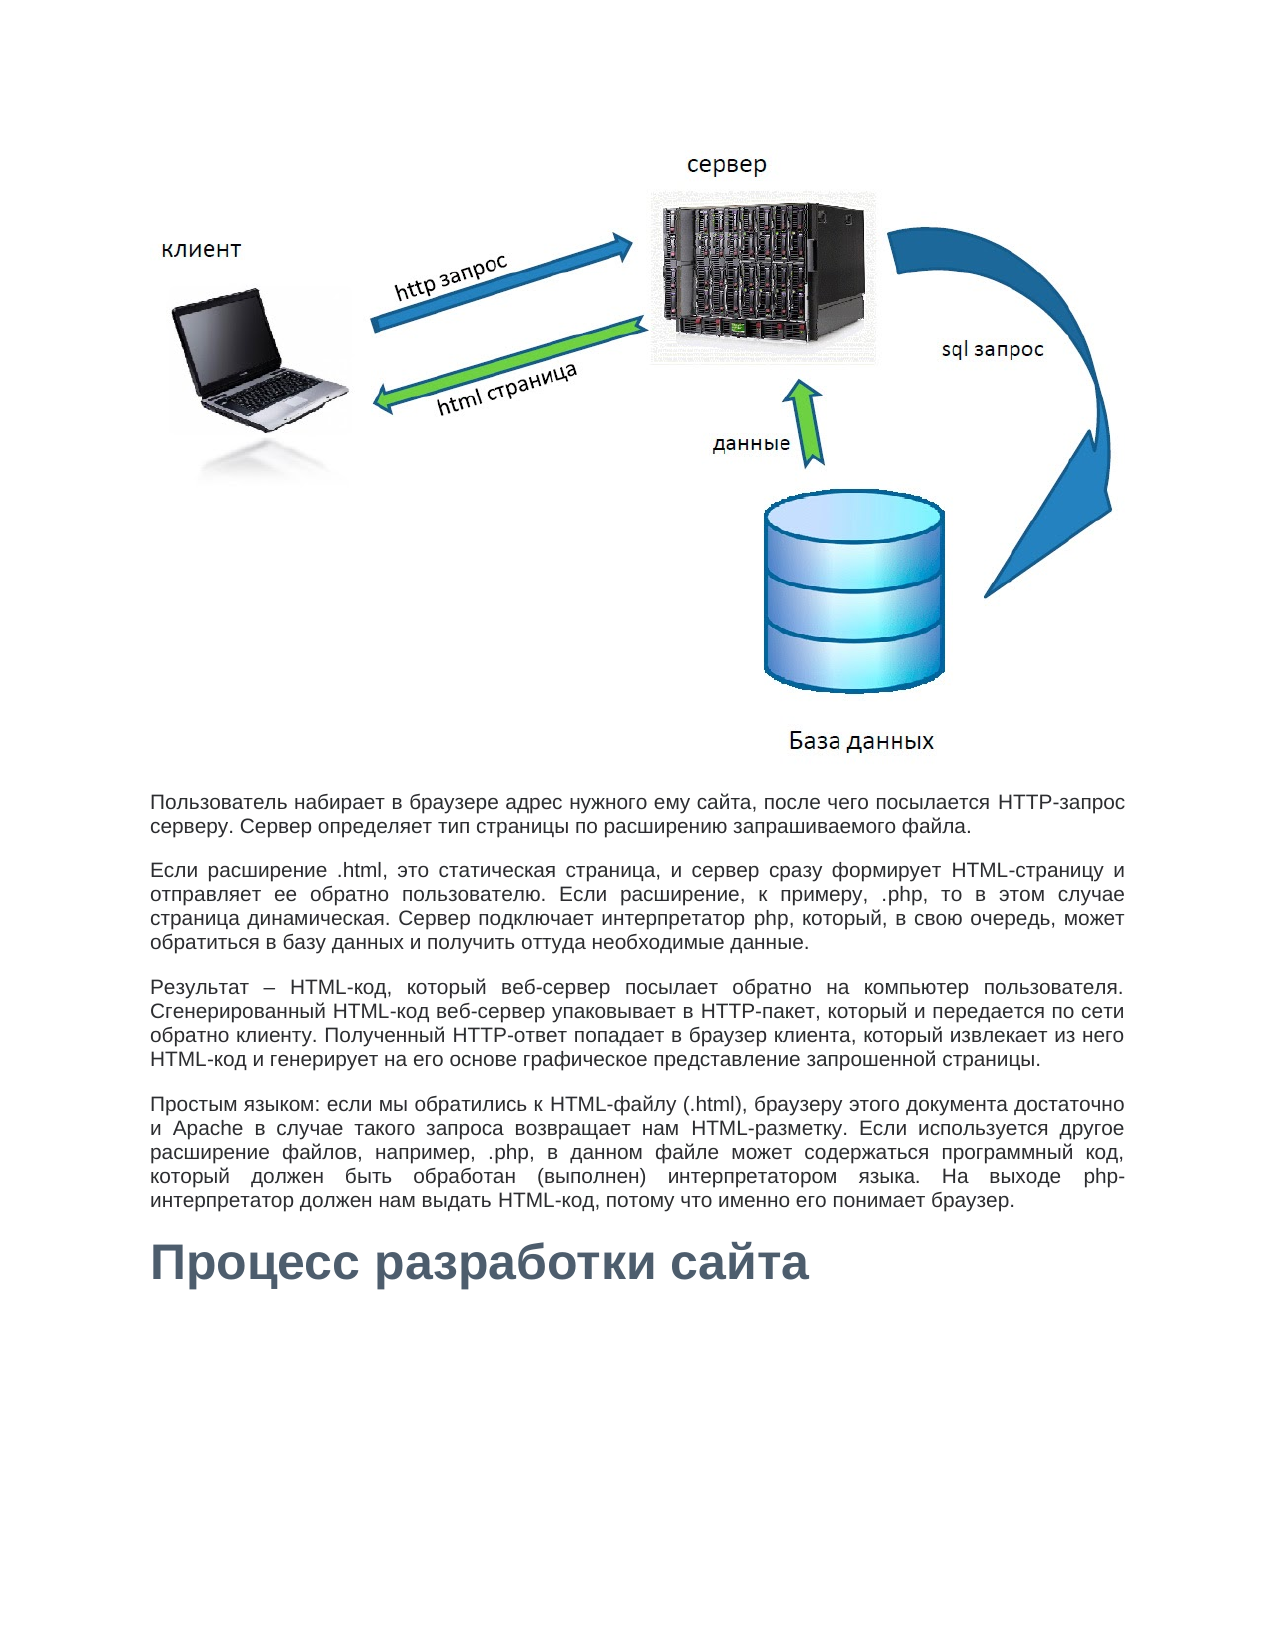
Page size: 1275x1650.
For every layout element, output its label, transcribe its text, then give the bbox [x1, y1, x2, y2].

text Пользователь набирает в браузере адрес нужного ему сайта, после чего посылается HTTP-запрос серверу. Сервер определяет тип страницы по расширению запрашиваемого файла. [150, 789, 1125, 837]
text Если расширение .html, это статическая страница, и сервер сразу формирует HTML-страницу и отправляет ее обратно пользователю. Если расширение, к примеру, .php, то в этом случае страница динамическая. Сервер подключает интерпретатор php, который, в свою очередь, может обратиться в базу данных и получить оттуда необходимые данные. [150, 858, 1125, 954]
picture [150, 150, 1125, 769]
text Результат – HTML-код, который веб-сервер посылает обратно на компьютер пользователя. Сгенерированный HTML-код веб-сервер упаковывает в HTTP-пакет, который и передается по сети обратно клиенту. Полученный HTTP-ответ попадает в браузер клиента, который извлекает из него HTML-код и генерирует на его основе графическое представление запрошенной страницы. [150, 975, 1125, 1071]
text Простым языком: если мы обратились к HTML-файлу (.html), браузеру этого документа достаточно и Apache в случае такого запроса возвращает нам HTML-разметку. Если используется другое расширение файлов, например, .php, в данном файле может содержаться программный код, который должен быть обработан (выполнен) интерпретатором языка. На выходе php-интерпретатор должен нам выдать HTML-код, потому что именно его понимает браузер. [150, 1092, 1125, 1211]
text Процесс разработки сайта [150, 1232, 1125, 1290]
